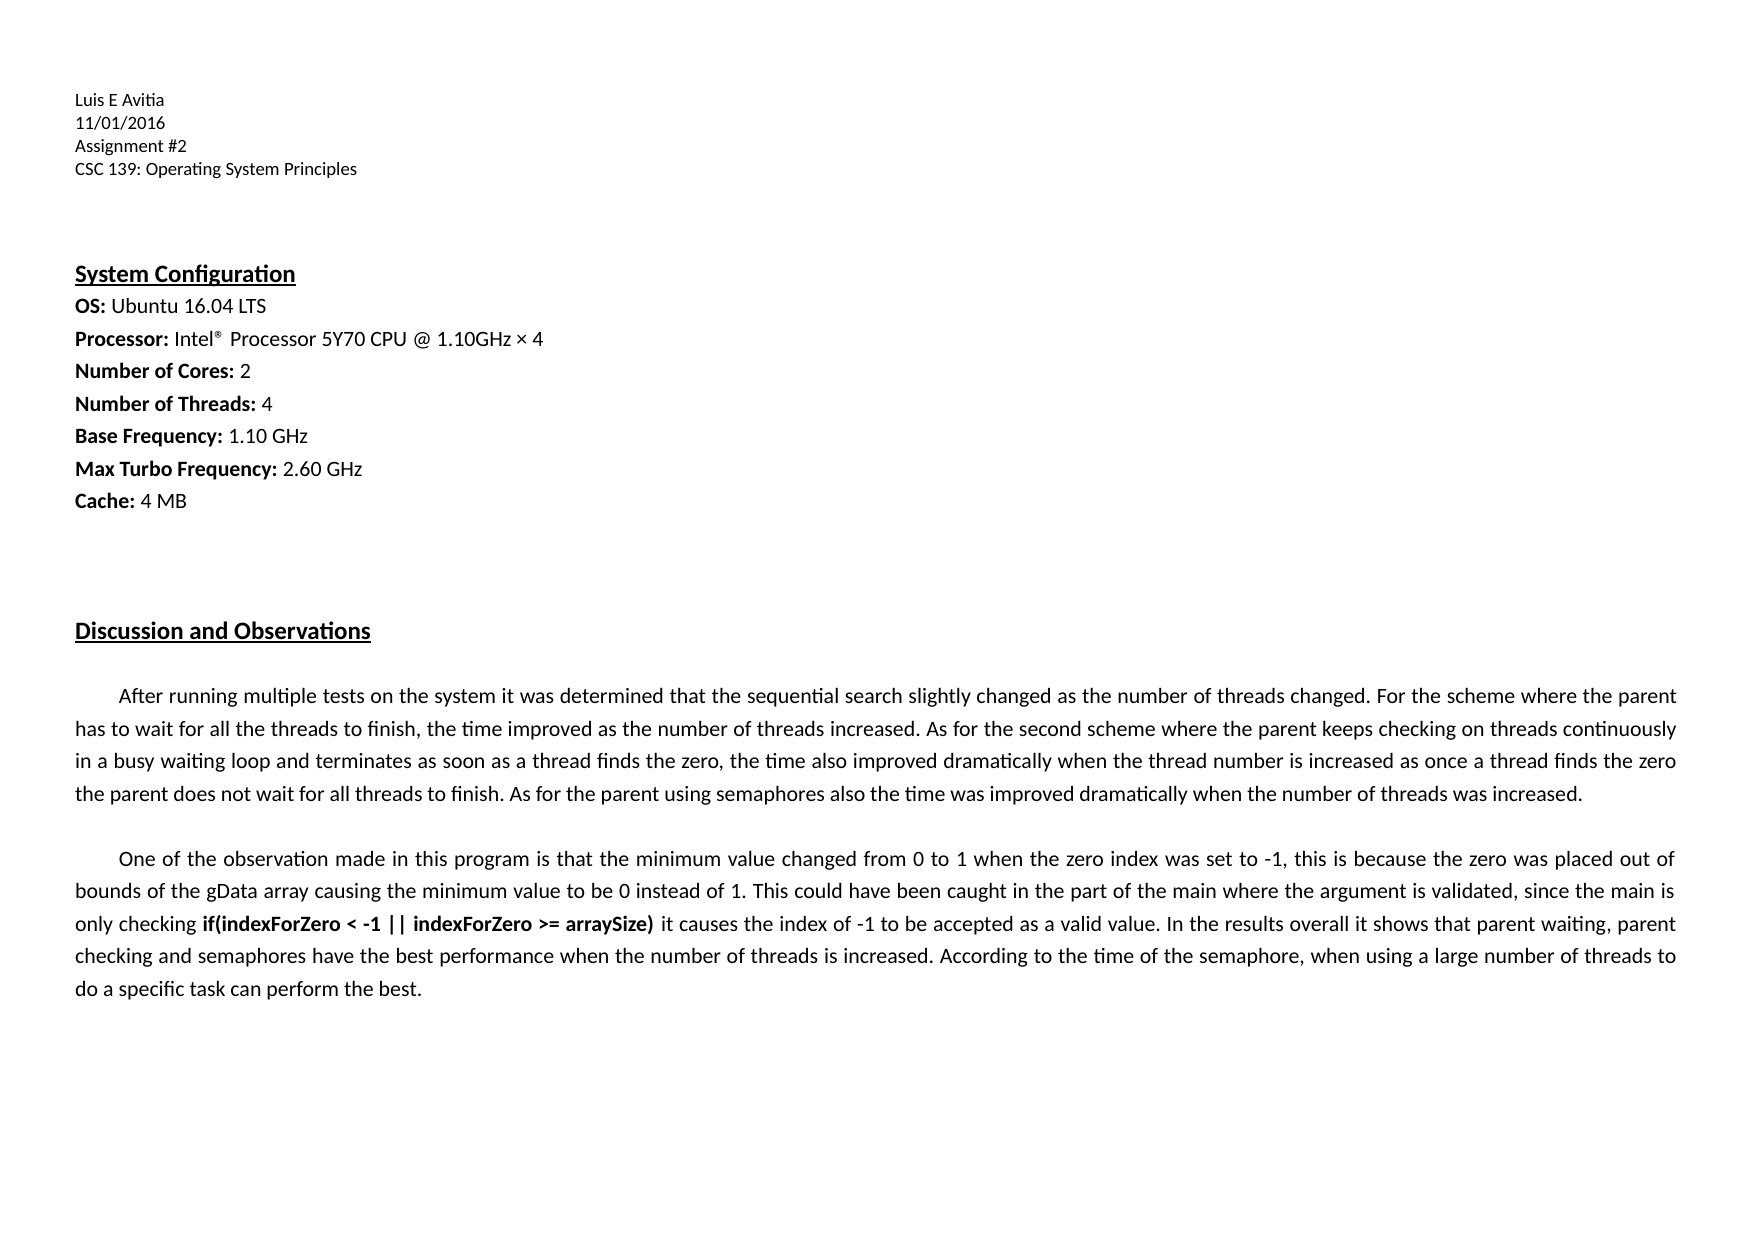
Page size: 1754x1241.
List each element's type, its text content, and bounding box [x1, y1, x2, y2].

text OS: Ubuntu 16.04 LTS [75, 289, 1679, 322]
text Discussion and Observations [75, 614, 1679, 647]
text Max Turbo Frequency: 2.60 GHz [75, 452, 1679, 484]
text System Configuration [75, 257, 1679, 289]
text Base Frequency: 1.10 GHz [75, 419, 1679, 452]
text Cache: 4 MB [75, 484, 1679, 517]
text After running multiple tests on the system it was determined that the sequential search slightly changed as the number of threads changed. For the scheme where the parent has to wait for all the threads to finish, the time improved as the number of threads increased. As for the second scheme where the parent keeps checking on threads continuously in a busy waiting loop and terminates as soon as a thread finds the zero, the time also improved dramatically when the thread number is increased as once a thread finds the zero the parent does not wait for all threads to finish. As for the parent using semaphores also the time was improved dramatically when the number of threads was increased. [75, 679, 1679, 809]
text Number of Cores: 2 [75, 354, 1679, 387]
text One of the observation made in this program is that the minimum value changed from 0 to 1 when the zero index was set to -1, this is because the zero was placed out of bounds of the gData array causing the minimum value to be 0 instead of 1. This could have been caught in the part of the main where the argument is validated, since the main is only checking if(indexForZero < -1 || indexForZero >= arraySize) it causes the index of -1 to be accepted as a valid value. In the results overall it shows that parent waiting, parent checking and semaphores have the best performance when the number of threads is increased. According to the time of the semaphore, when using a large number of threads to do a specific task can perform the best. [75, 842, 1679, 1004]
text Processor: Intel® Processor 5Y70 CPU @ 1.10GHz × 4 [75, 322, 1679, 354]
text Number of Threads: 4 [75, 387, 1679, 419]
